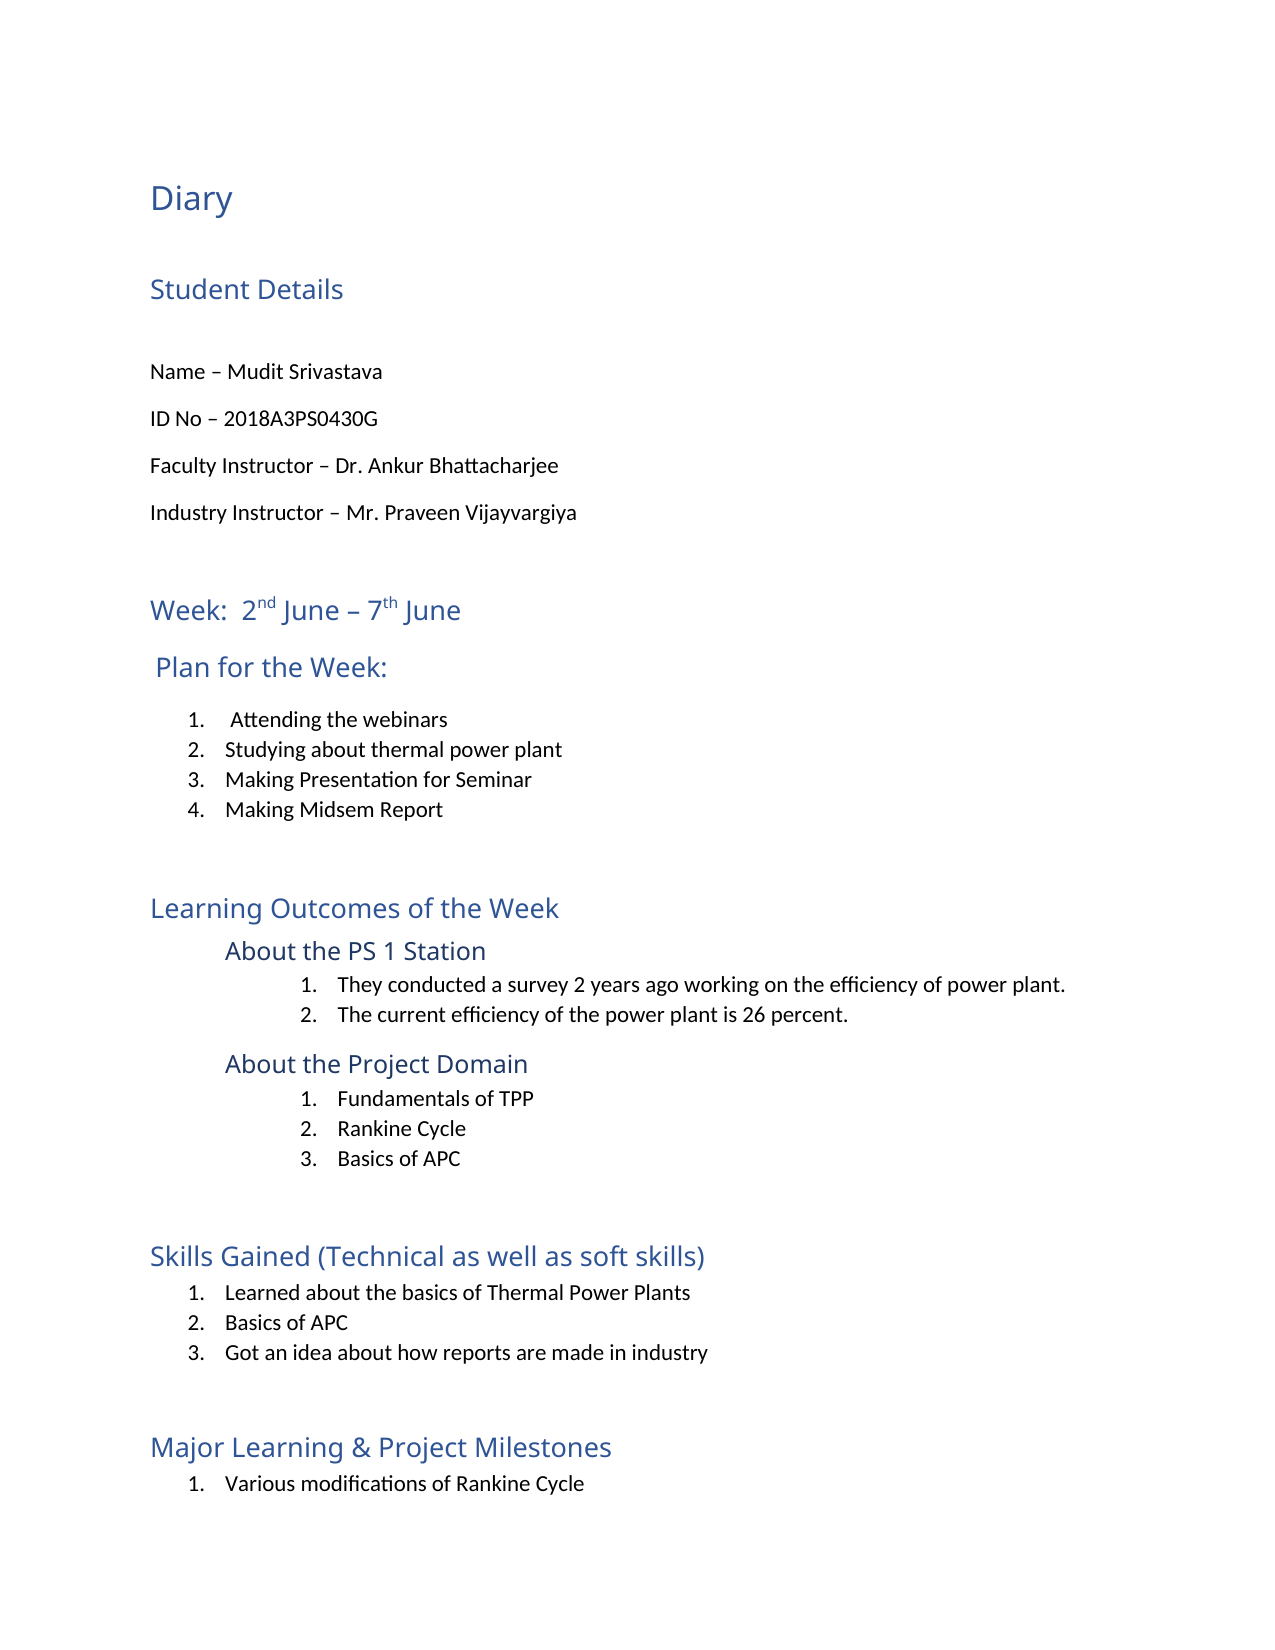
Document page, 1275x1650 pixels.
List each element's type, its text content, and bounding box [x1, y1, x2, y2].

list Rankine Cycle [300, 1114, 1125, 1142]
list The current efficiency of the power plant is 26 percent. [300, 1000, 1125, 1028]
list Various modifications of Rankine Cycle [187, 1469, 1125, 1497]
text Plan for the Week: [150, 648, 1125, 685]
list They conducted a survey 2 years ago working on the efficiency of power plant. [300, 970, 1125, 998]
list Got an idea about how reports are made in industry [187, 1338, 1125, 1366]
list Studying about thermal power plant [187, 735, 1125, 763]
list Attending the webinars [187, 705, 1125, 733]
text Week: 2nd June – 7th June [150, 592, 1125, 629]
list Fundamentals of TPP [300, 1084, 1125, 1112]
subtitle About the Project Domain [150, 1047, 1125, 1081]
list Basics of APC [187, 1308, 1125, 1336]
text Name – Mudit Srivastava [150, 357, 1125, 386]
text Faculty Instructor – Dr. Ankur Bhattacharjee [150, 451, 1125, 479]
list Making Midsem Report [187, 795, 1125, 823]
subtitle Learning Outcomes of the Week [150, 889, 1125, 926]
list Basics of APC [300, 1144, 1125, 1172]
subtitle Diary [150, 175, 1125, 220]
subtitle Skills Gained (Technical as well as soft skills) [150, 1238, 1125, 1275]
list Learned about the basics of Thermal Power Plants [187, 1278, 1125, 1306]
subtitle About the PS 1 Station [150, 933, 1125, 967]
subtitle Major Learning & Project Milestones [150, 1429, 1125, 1466]
text Industry Instructor – Mr. Praveen Vijayvargiya [150, 498, 1125, 526]
list Making Presentation for Seminar [187, 765, 1125, 793]
text ID No – 2018A3PS0430G [150, 404, 1125, 432]
subtitle Student Details [150, 271, 1125, 308]
